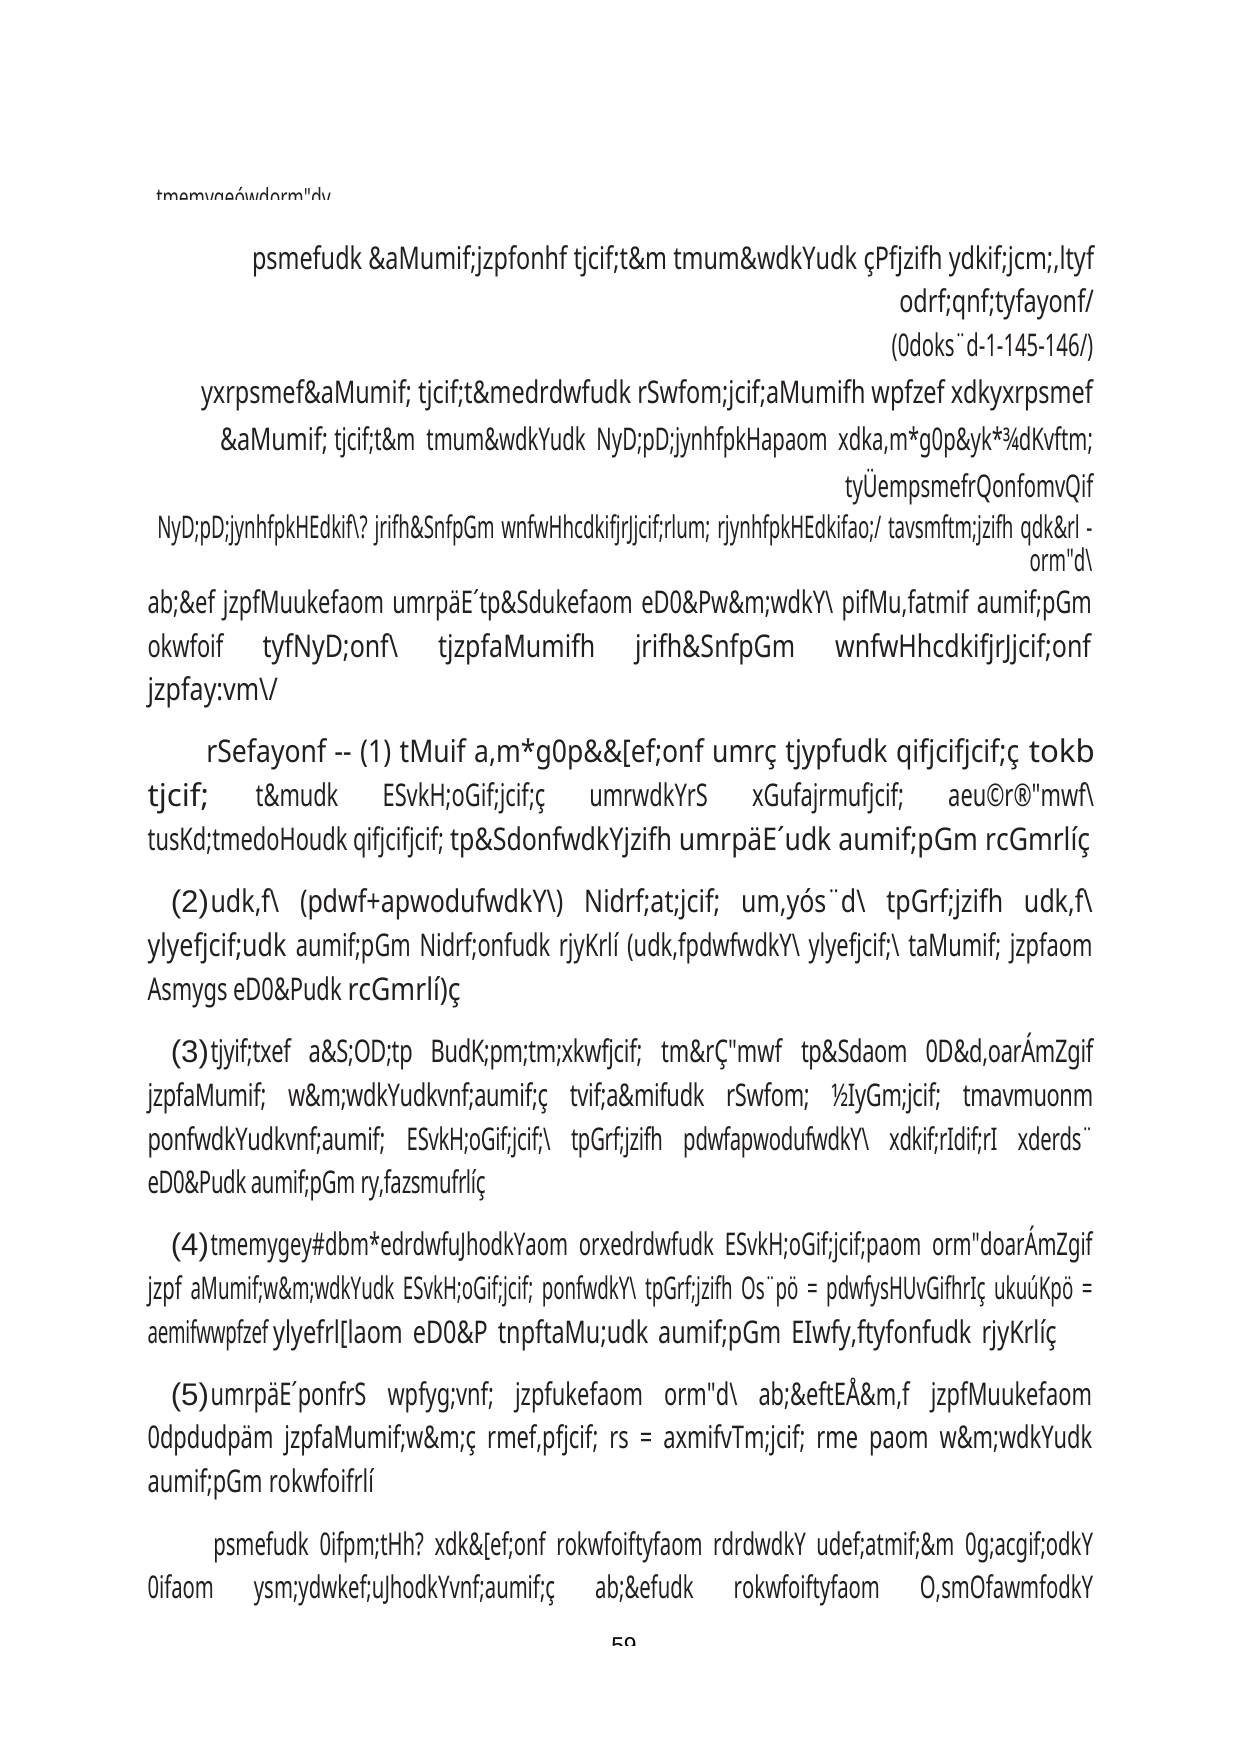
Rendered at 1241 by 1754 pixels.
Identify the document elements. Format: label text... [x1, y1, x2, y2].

text (0doks¨d-1-145-146/) yxrpsmef&aMumif; tjcif;t&medrdwfudk rSwfom;jcif;aMumifh wpfzef xdkyxrpsmef &aMumif; tjcif;t&m tmum&wdkYudk NyD;pD;jynhfpkHapaom xdka,m*g0p&yk*¾dKvftm; tyÜempsmefrQonfomvQif [147, 323, 1093, 507]
text ab;&ef jzpfMuukefaom umrpäE´tp&Sdukefaom eD0&Pw&m;wdkY\ pifMu,fatmif aumif;pGm okwfoif tyfNyD;onf\ tjzpfaMumifh jrifh&SnfpGm wnfwHhcdkifjrJjcif;onf jzpfay:vm\/ [147, 580, 1092, 710]
text rSefayonf -- (1) tMuif a,m*g0p&&[ef;onf umrç tjypfudk qifjcifjcif;ç tokb tjcif; t&mudk ESvkH;oGif;jcif;ç umrwdkYrS xGufajrmufjcif; aeu©r®"mwf\ tusKd;tmedoHoudk qifjcifjcif; tp&SdonfwdkYjzifh umrpäE´udk aumif;pGm rcGmrlíç [147, 729, 1094, 860]
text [147, 1521, 1094, 1608]
text NyD;pD;jynhfpkHEdkif\? jrifh&SnfpGm wnfwHhcdkifjrJjcif;rlum; rjynhfpkHEdkifao;/ tavsmftm;jzifh qdk&rl - orm"d\ [135, 512, 1092, 578]
text psmefudk &aMumif;jzpfonhf tjcif;t&m tmum&wdkYudk çPfjzifh ydkif;jcm;,ltyf odrf;qnf;tyfayonf/ [135, 236, 1094, 321]
list umrpäE´ponfrS wpfyg;vnf; jzpfukefaom orm"d\ ab;&eftEÅ&m,f jzpfMuukefaom 0dpdudpäm jzpfaMumif;w&m;ç rmef,pfjcif; rs = axmifvTm;jcif; rme paom w&m;wdkYudk aumif;pGm rokwfoifrlí [147, 1372, 1093, 1502]
list udk,f\ (pdwf+apwodufwdkY\) Nidrf;at;jcif; um,yós¨d\ tpGrf;jzifh udk,f\ ylyefjcif;udk aumif;pGm Nidrf;onfudk rjyKrlí (udk,fpdwfwdkY\ ylyefjcif;\ taMumif; jzpfaom Asmygs eD0&Pudk rcGmrlí)ç [147, 879, 1094, 1009]
list tjyif;txef a&S;OD;tp BudK;pm;tm;xkwfjcif; tm&rÇ"mwf tp&Sdaom 0D&d,oarÁmZgif jzpfaMumif; w&m;wdkYudkvnf;aumif;ç tvif;a&mifudk rSwfom; ½IyGm;jcif; tmavmuonm ponfwdkYudkvnf;aumif; ESvkH;oGif;jcif;\ tpGrf;jzifh pdwfapwodufwdkY\ xdkif;rIdif;rI xderds¨ eD0&Pudk aumif;pGm ry,fazsmufrlíç [147, 1029, 1093, 1203]
list tmemygey#dbm*edrdwfuJhodkYaom orxedrdwfudk ESvkH;oGif;jcif;paom orm"doarÁmZgif jzpf aMumif;w&m;wdkYudk ESvkH;oGif;jcif; ponfwdkY\ tpGrf;jzifh Os¨pö = pdwfysHUvGifhrIç ukuúKpö = aemifwwpfzef ylyefrl[laom eD0&P tnpftaMu;udk aumif;pGm EIwfy,ftyfonfudk rjyKrlíç [147, 1222, 1093, 1352]
